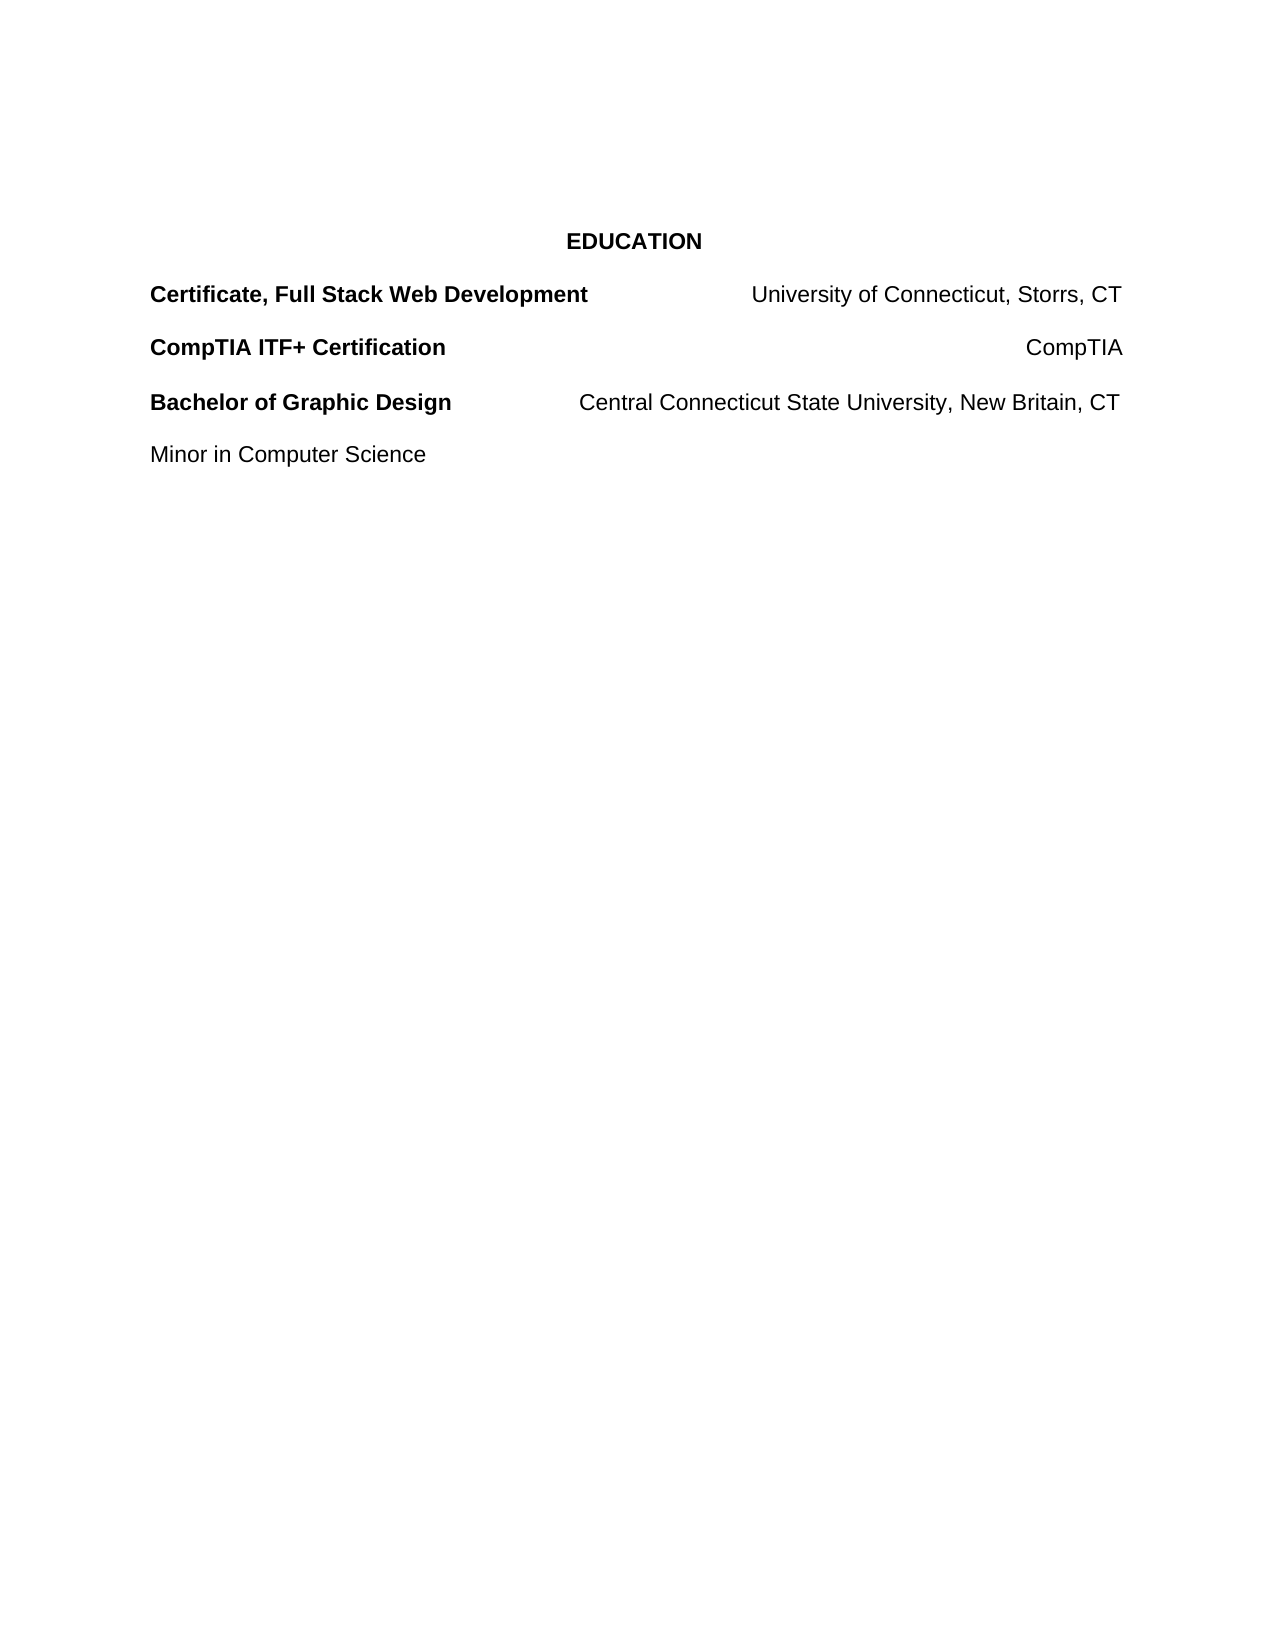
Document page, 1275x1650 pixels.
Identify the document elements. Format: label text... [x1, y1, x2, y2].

text CompTIA ITF+ Certification CompTIA [150, 334, 1125, 360]
text EDUCATION [150, 228, 1125, 254]
text Minor in Computer Science [150, 441, 1125, 468]
text Certificate, Full Stack Web Development University of Connecticut, Storrs, CT [150, 281, 1125, 307]
text Bachelor of Graphic Design Central Connecticut State University, New Britain, CT [150, 360, 1125, 441]
